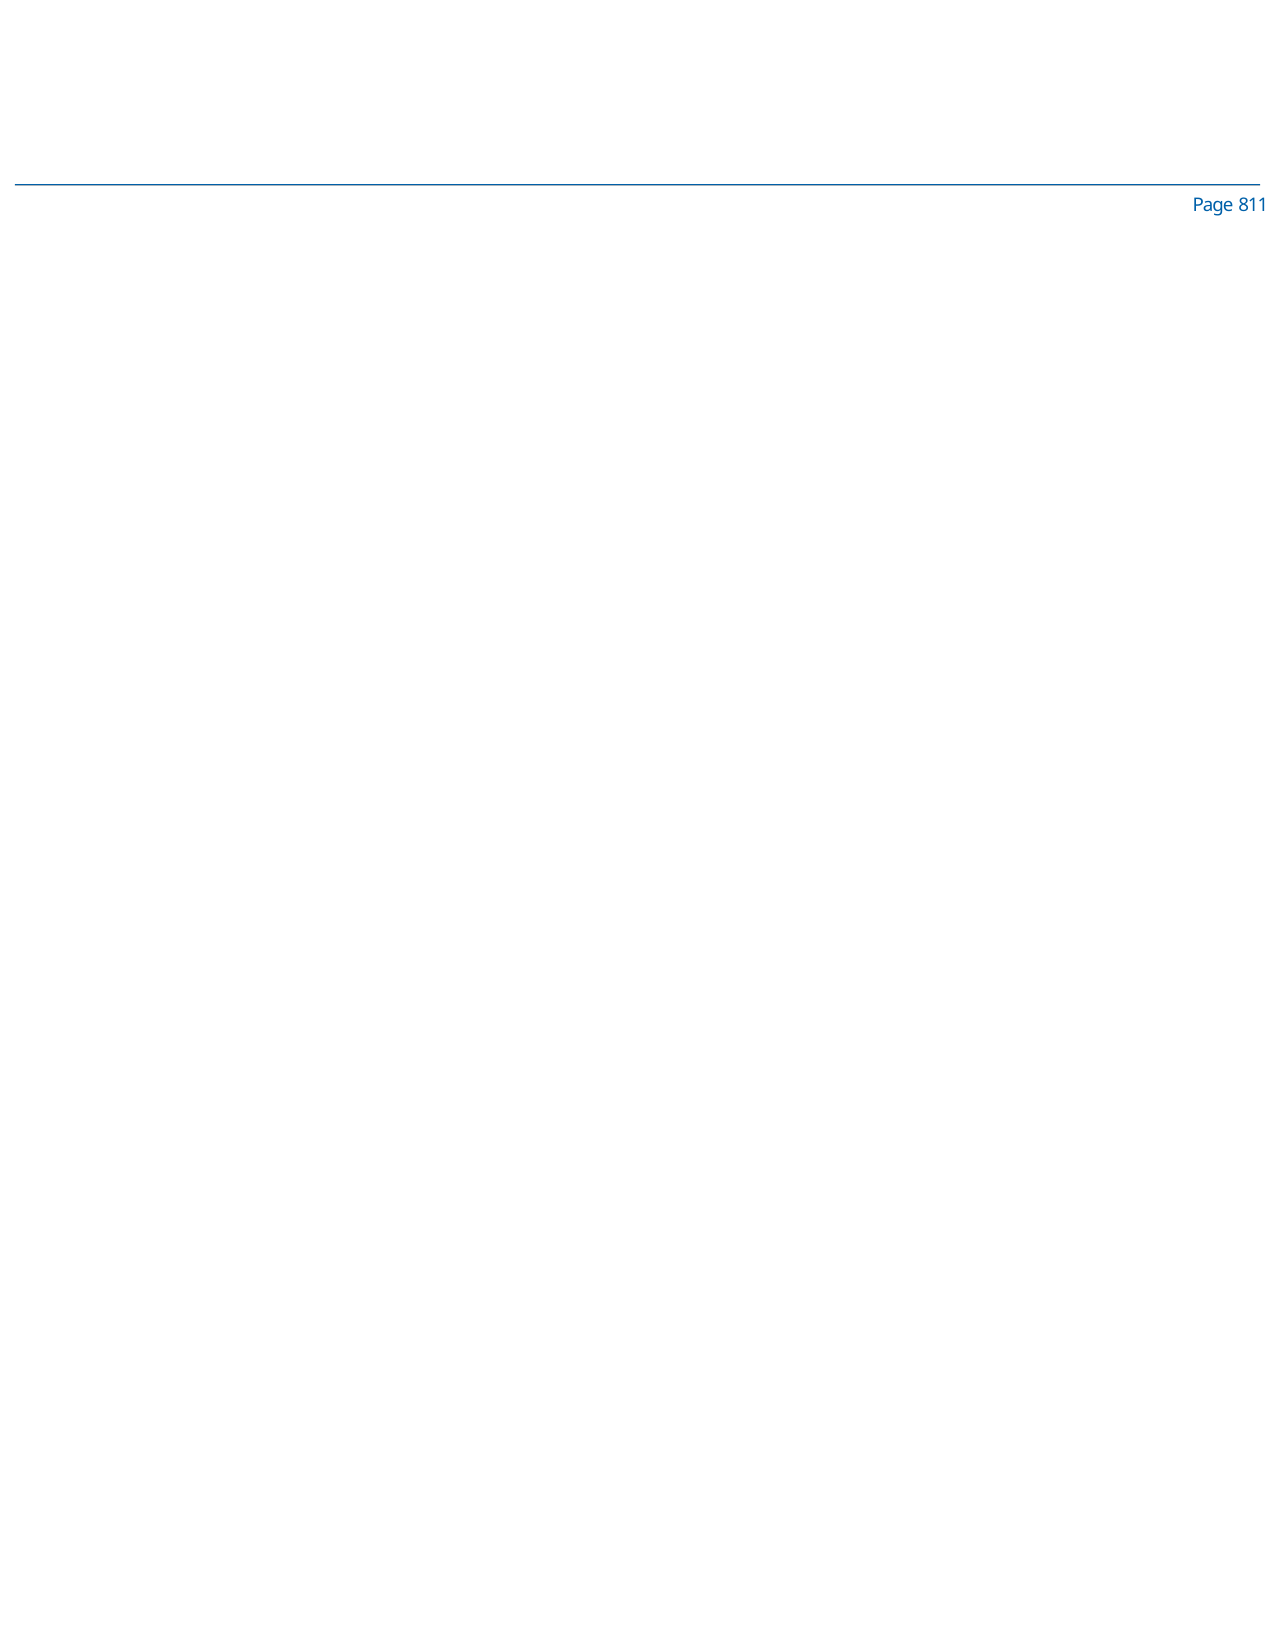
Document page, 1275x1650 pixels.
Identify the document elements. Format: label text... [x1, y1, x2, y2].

text Page 811 [1192, 197, 1273, 215]
